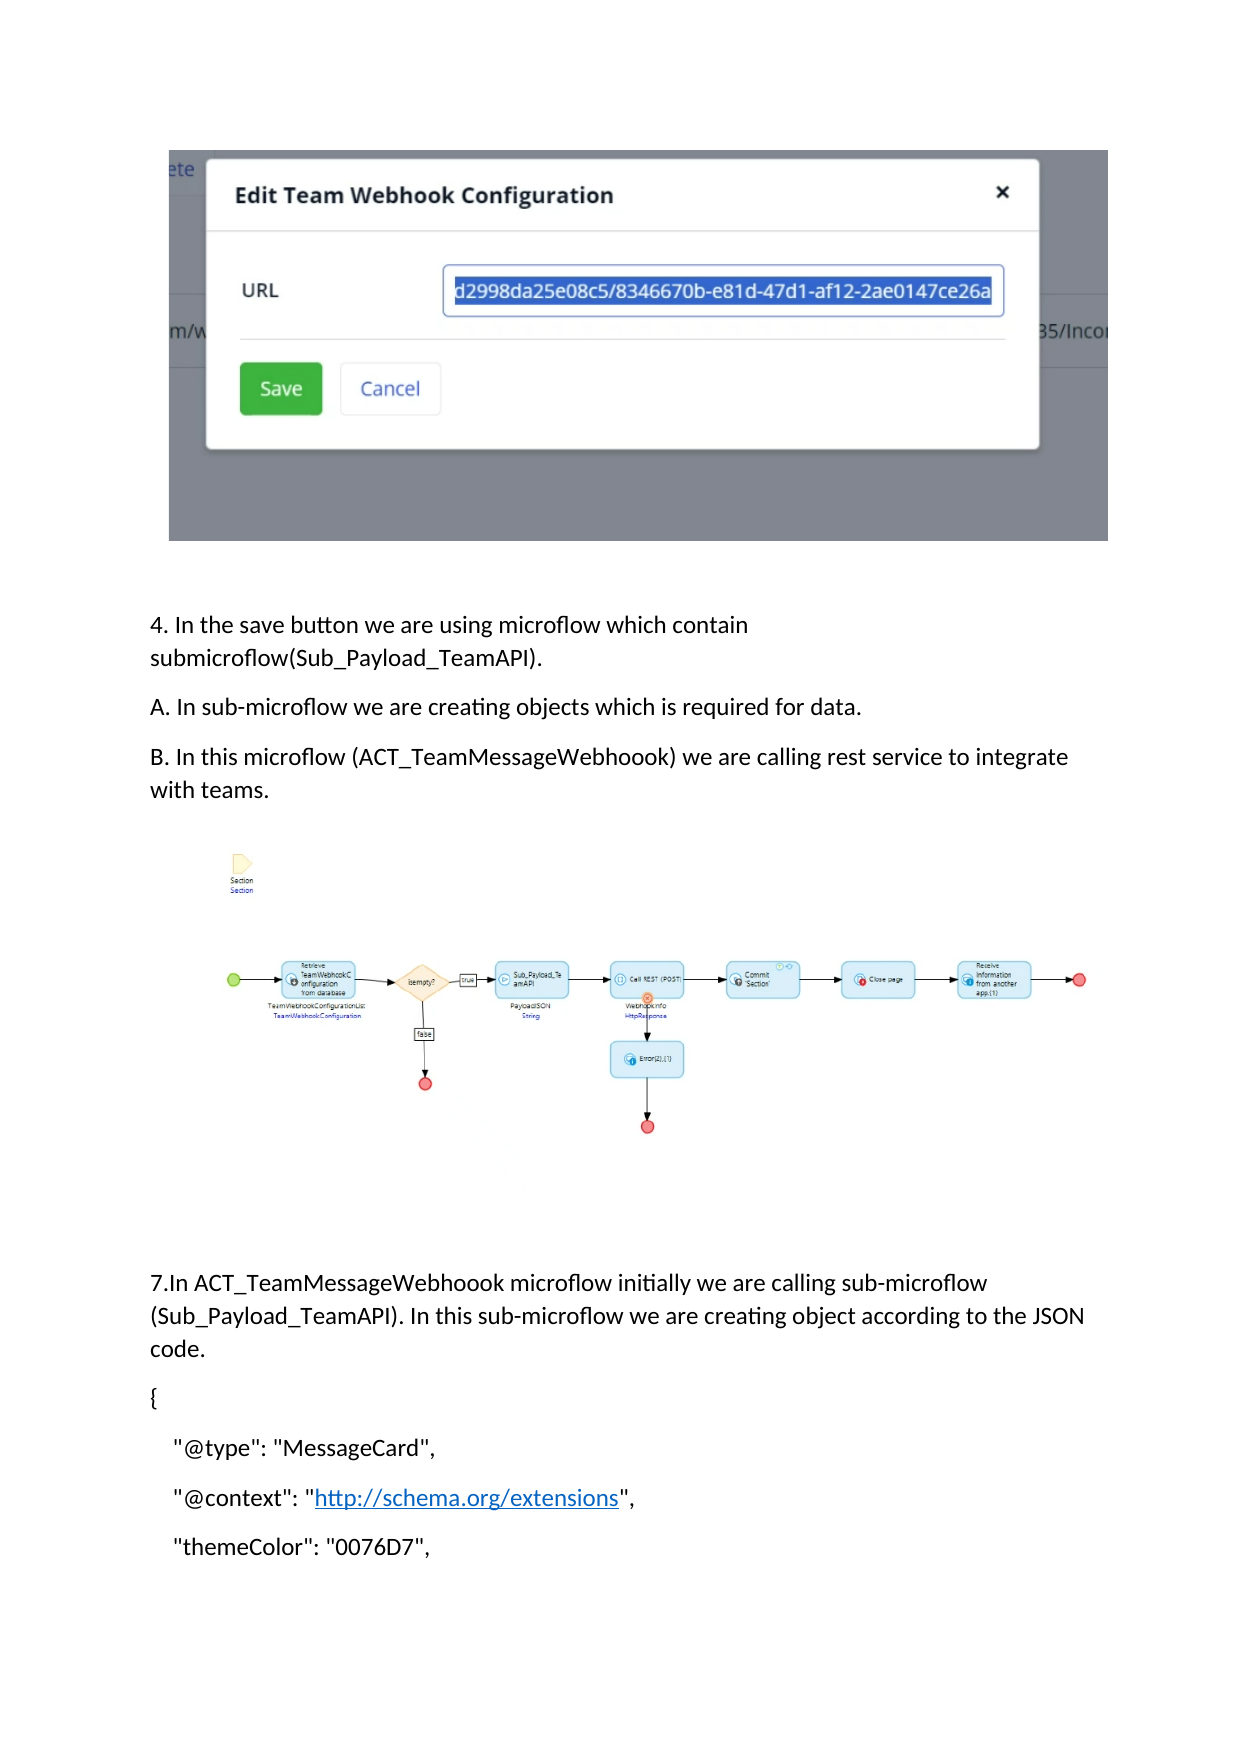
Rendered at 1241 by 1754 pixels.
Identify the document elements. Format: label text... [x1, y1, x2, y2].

text A. In sub-microflow we are creating objects which is required for data. [150, 692, 1090, 722]
text 4. In the save button we are using microflow which contain submicroflow(Sub_Payload_TeamAPI). [150, 609, 1090, 672]
text "@type": "MessageCard", [150, 1432, 1090, 1463]
text "@context": "http://schema.org/extensions", [150, 1482, 1090, 1512]
text "themeColor": "0076D7", [150, 1531, 1090, 1562]
text B. In this microflow (ACT_TeamMessageWebhoook) we are calling rest service to integrate with teams. [150, 741, 1090, 804]
text { [150, 1382, 1090, 1413]
text 7.In ACT_TeamMessageWebhoook microflow initially we are calling sub-microflow (Sub_Payload_TeamAPI). In this sub-microflow we are creating object according to the JSON code. [150, 1267, 1090, 1363]
